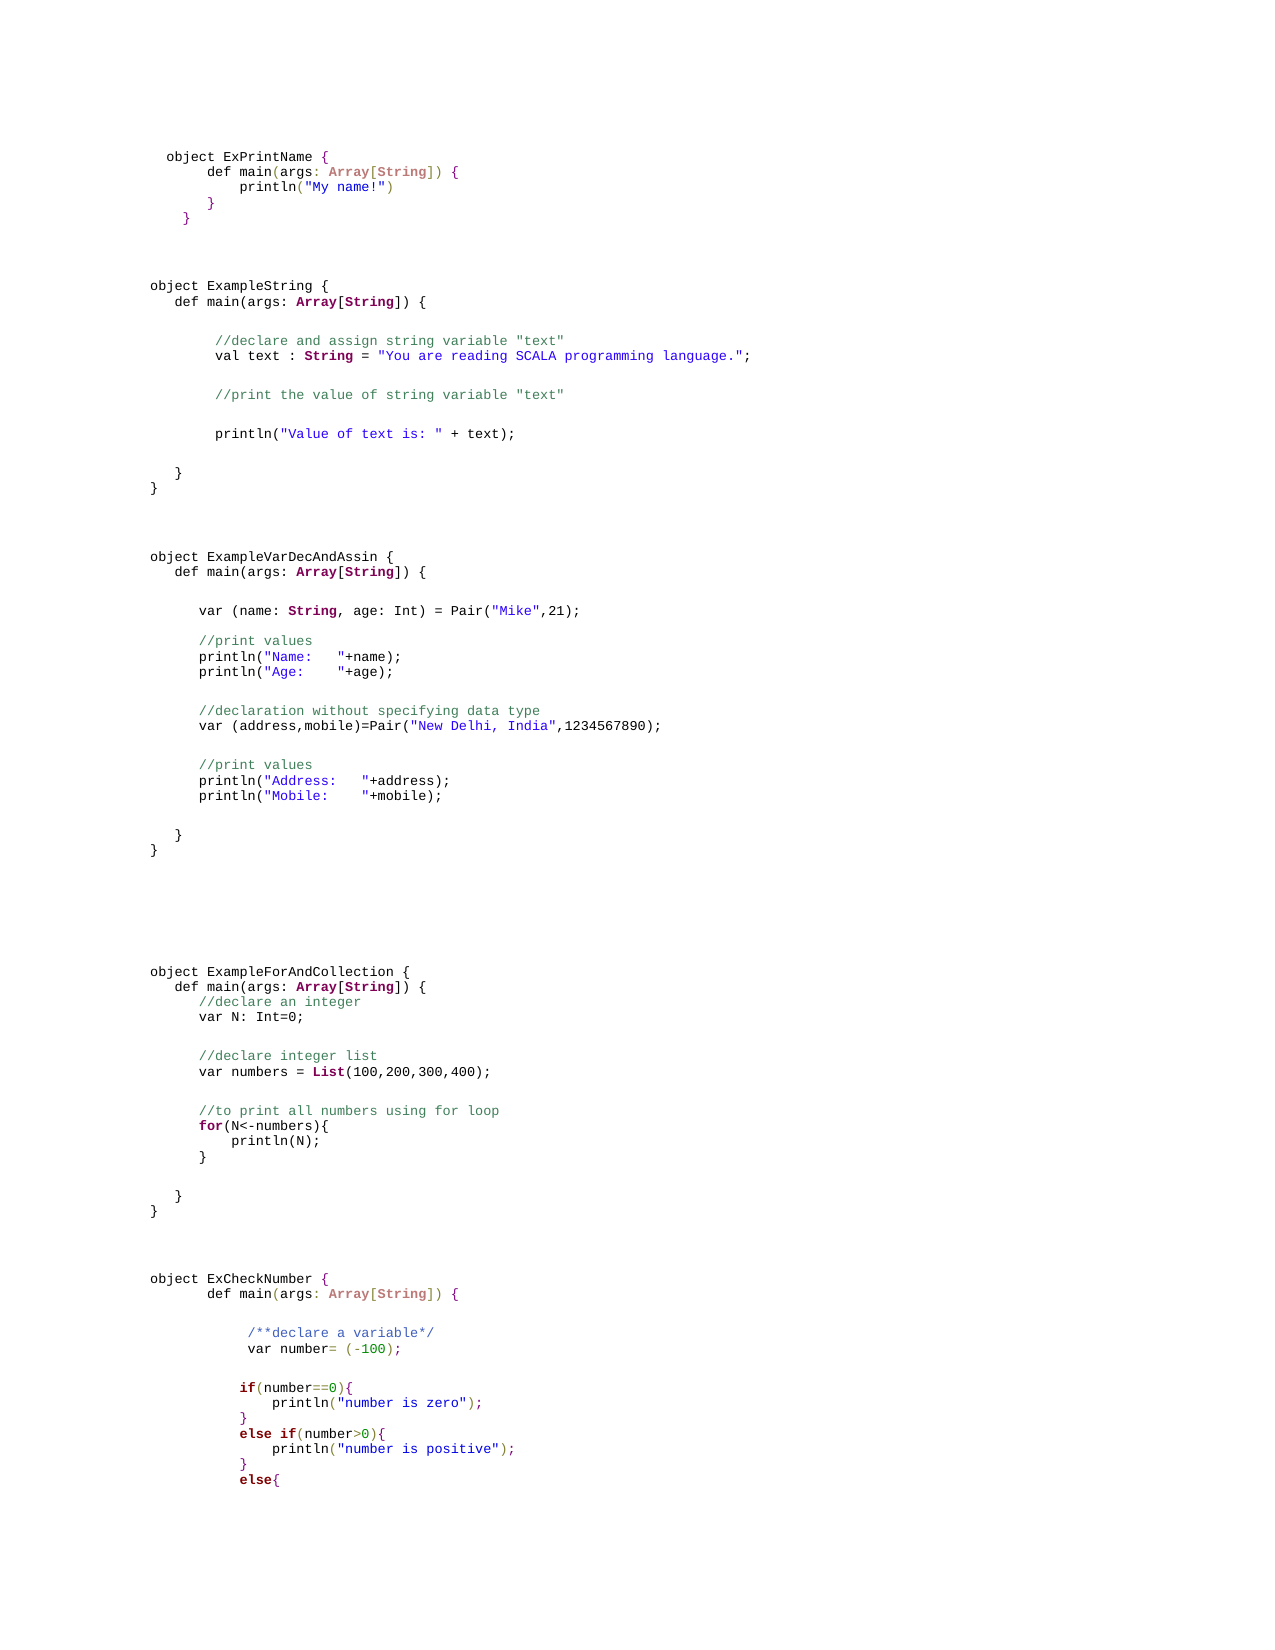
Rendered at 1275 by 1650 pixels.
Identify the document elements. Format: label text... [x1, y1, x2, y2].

text //print values [150, 634, 1125, 650]
text val text : String = "You are reading SCALA programming language."; [150, 349, 1125, 364]
text def main(args: Array[String]) { [150, 565, 1125, 580]
text object ExPrintName { [150, 150, 1125, 165]
text } [150, 843, 1125, 859]
text //declare and assign string variable "text" [150, 334, 1125, 349]
text def main(args: Array[String]) { [150, 980, 1125, 995]
text println("Value of text is: " + text); [150, 427, 1125, 442]
text println("Mobile: "+mobile); [150, 789, 1125, 804]
text else{ [150, 1473, 1125, 1488]
text println("number is zero"); [150, 1396, 1125, 1412]
text //declare an integer [150, 995, 1125, 1011]
text var (name: String, age: Int) = Pair("Mike",21); [150, 604, 1125, 619]
text if(number==0){ [150, 1381, 1125, 1396]
text def main(args: Array[String]) { [150, 165, 1125, 181]
text //declaration without specifying data type [150, 704, 1125, 719]
text println("Age: "+age); [150, 665, 1125, 681]
text //to print all numbers using for loop [150, 1104, 1125, 1119]
text println("Address: "+address); [150, 774, 1125, 789]
text println("Name: "+name); [150, 650, 1125, 665]
text object ExampleForAndCollection { [150, 965, 1125, 980]
text } [150, 1189, 1125, 1204]
text var N: Int=0; [150, 1011, 1125, 1026]
text } [150, 211, 1125, 227]
text var (address,mobile)=Pair("New Delhi, India",1234567890); [150, 719, 1125, 735]
text //declare integer list [150, 1049, 1125, 1065]
text object ExampleString { [150, 279, 1125, 295]
text } [150, 481, 1125, 497]
text println("number is positive"); [150, 1442, 1125, 1457]
text println(N); [150, 1134, 1125, 1150]
text } [150, 1204, 1125, 1219]
text object ExampleVarDecAndAssin { [150, 550, 1125, 565]
text for(N<-numbers){ [150, 1119, 1125, 1134]
text } [150, 1150, 1125, 1165]
text //print values [150, 758, 1125, 774]
text } [150, 1457, 1125, 1473]
text def main(args: Array[String]) { [150, 1288, 1125, 1303]
text object ExCheckNumber { [150, 1272, 1125, 1288]
text } [150, 466, 1125, 481]
text //print the value of string variable "text" [150, 388, 1125, 403]
text println("My name!") [150, 181, 1125, 196]
text } [150, 1412, 1125, 1427]
text else if(number>0){ [150, 1427, 1125, 1442]
text /**declare a variable*/ [150, 1327, 1125, 1342]
text } [150, 828, 1125, 843]
text var numbers = List(100,200,300,400); [150, 1065, 1125, 1080]
text var number= (-100); [150, 1342, 1125, 1357]
text def main(args: Array[String]) { [150, 295, 1125, 310]
text } [150, 196, 1125, 211]
